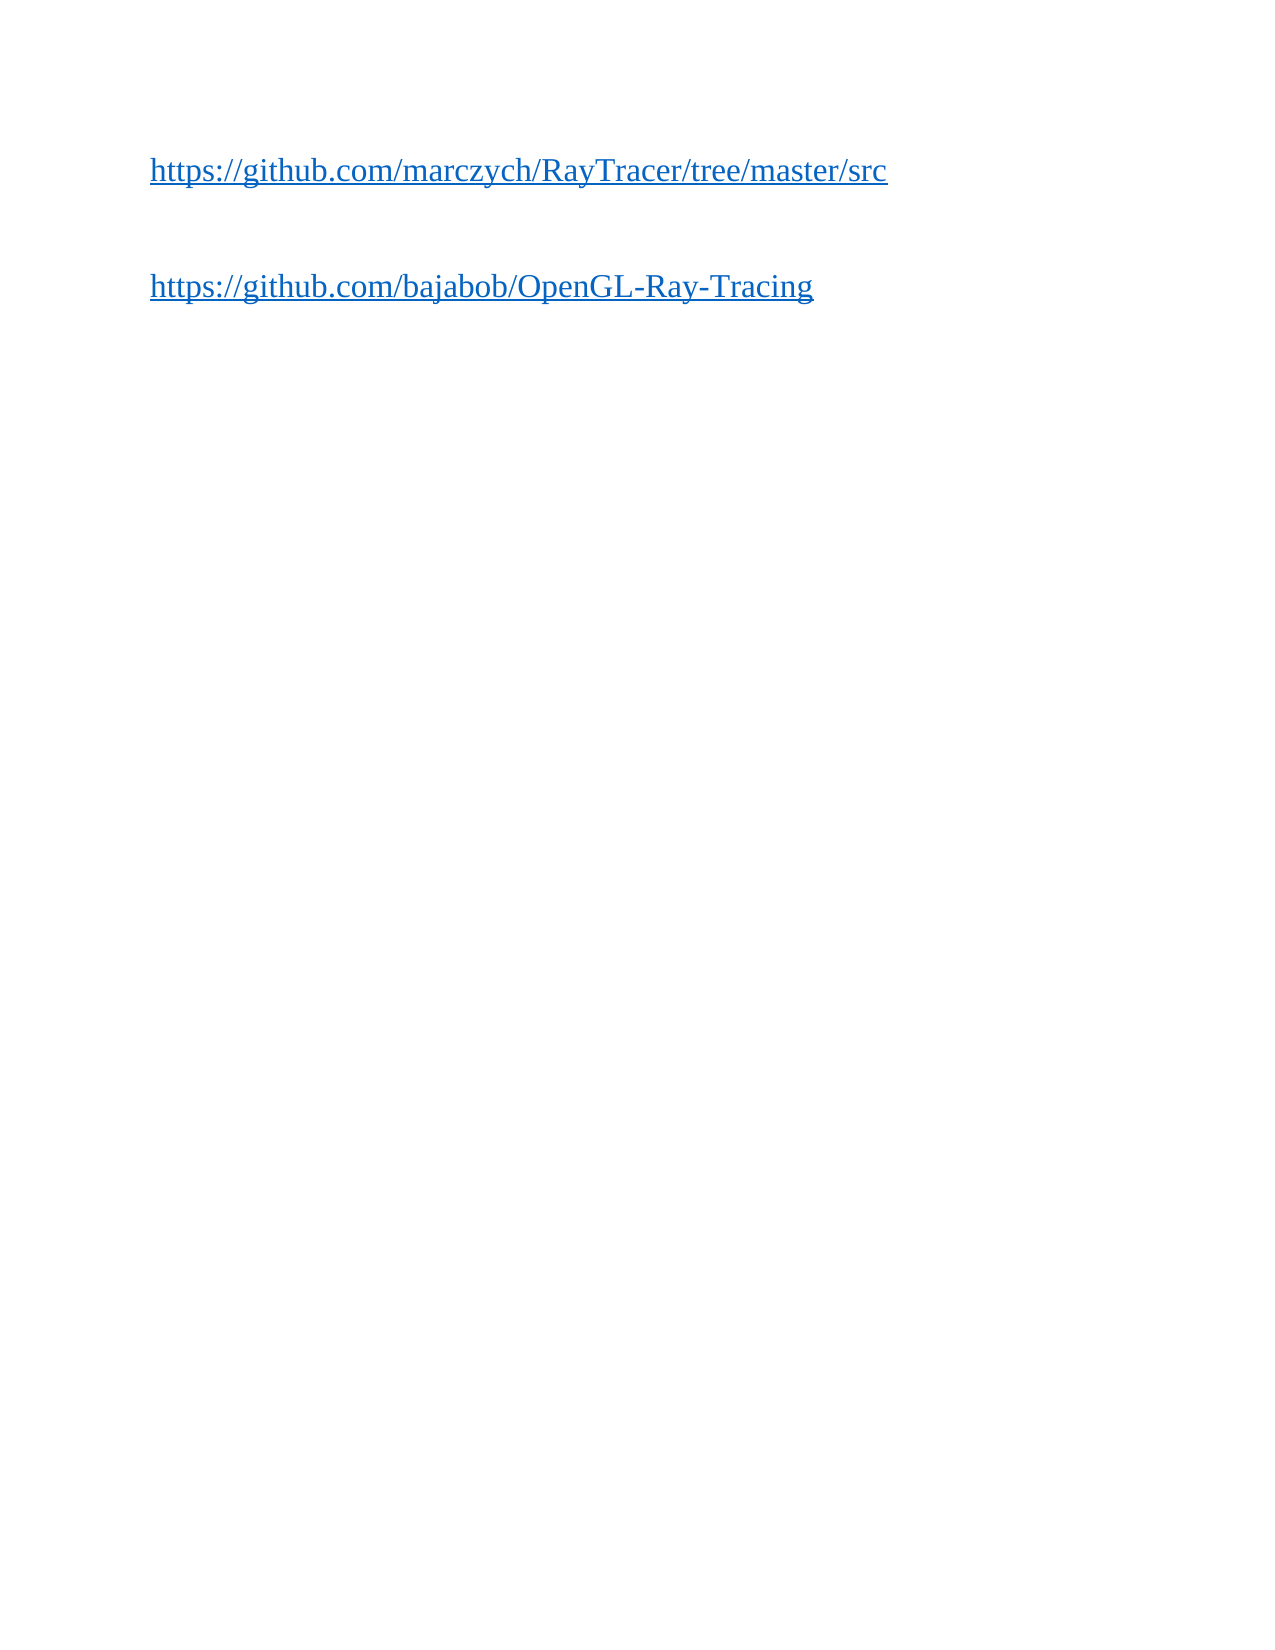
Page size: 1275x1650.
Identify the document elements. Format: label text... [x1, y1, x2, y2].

text https://github.com/bajabob/OpenGL-Ray-Tracing [150, 266, 1125, 304]
text https://github.com/marczych/RayTracer/tree/master/src [150, 150, 1125, 188]
